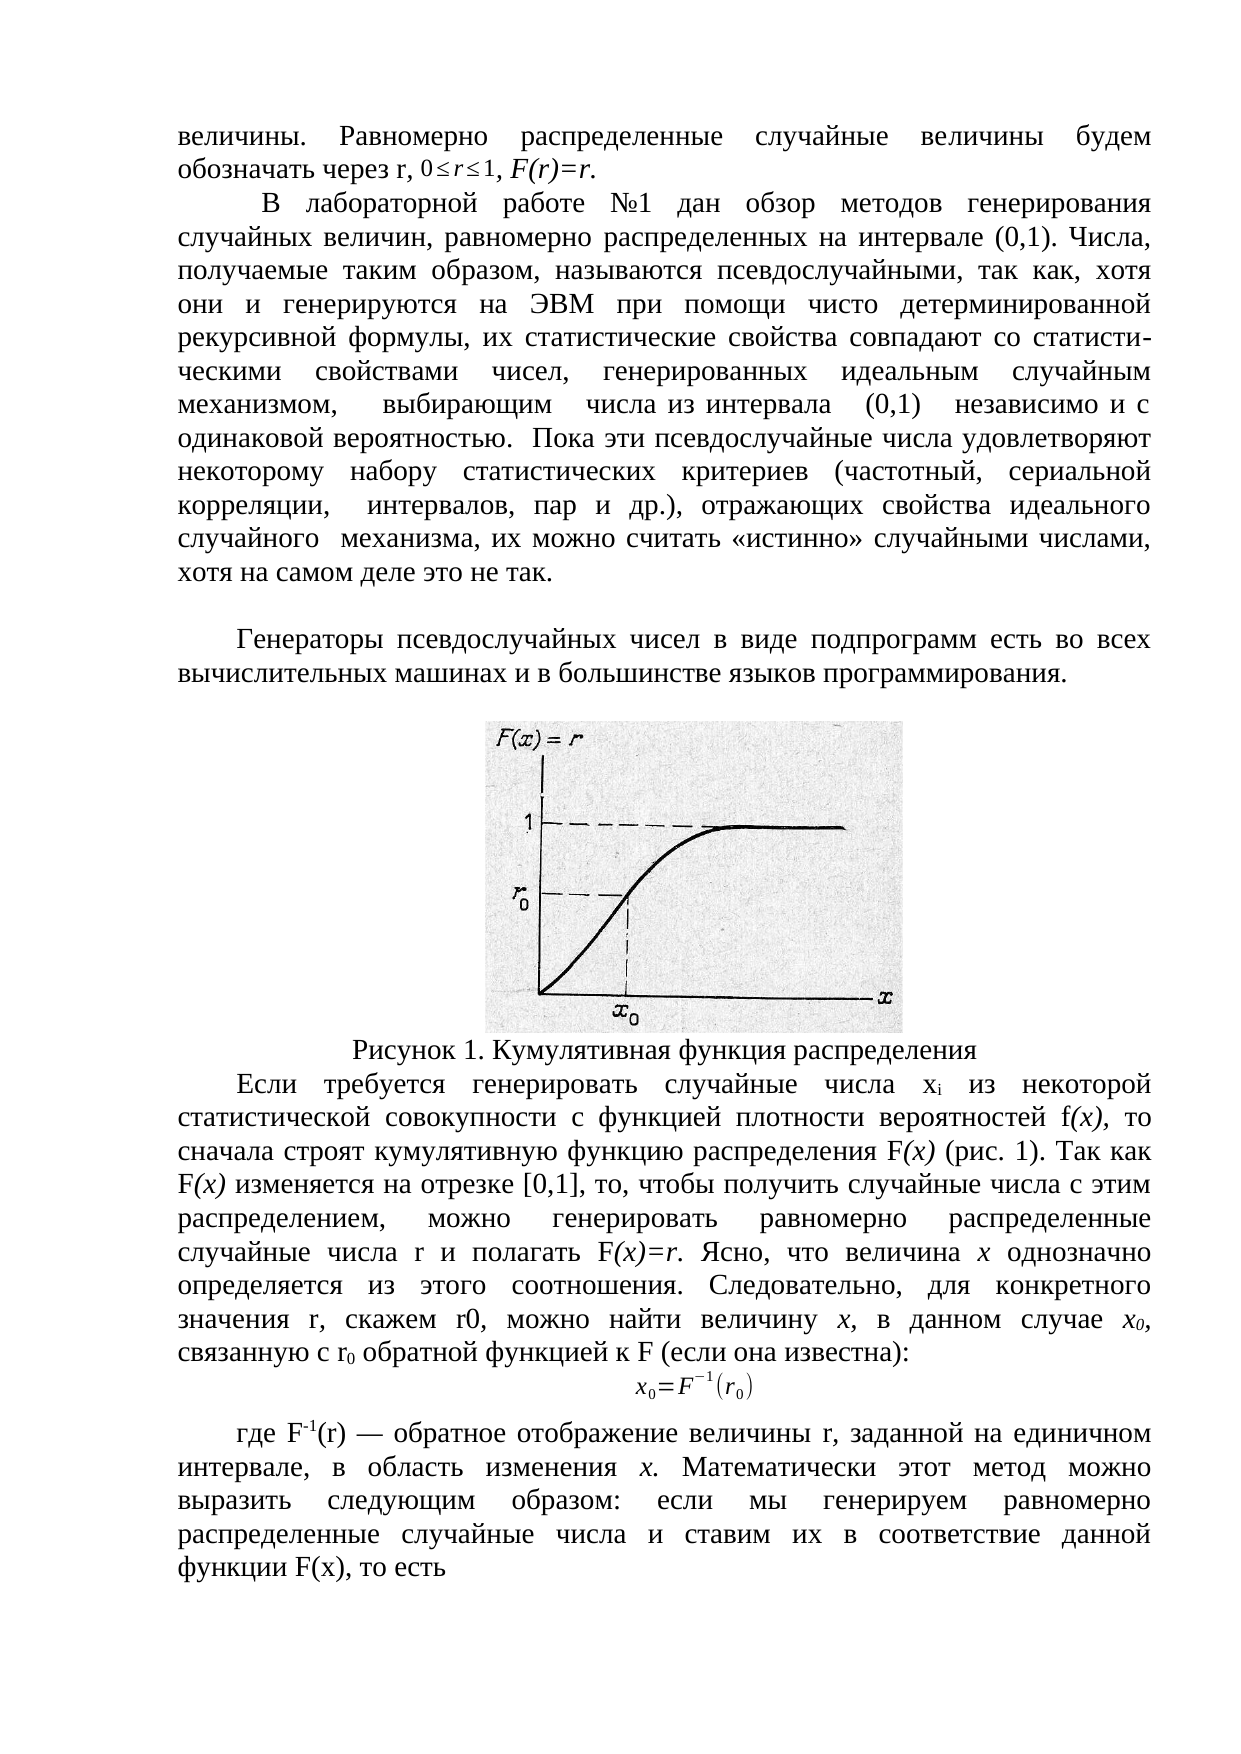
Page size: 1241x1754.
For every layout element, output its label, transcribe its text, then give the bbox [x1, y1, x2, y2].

picture [485, 721, 903, 1033]
text Генераторы псевдослучайных чисел в виде подпрограмм есть во всех вычислительных машинах и в большинстве языков программирования. [177, 621, 1152, 688]
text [177, 118, 1152, 185]
text Если требуется генерировать случайные числа xi из некоторой статистической совокупности с функцией плотности вероятностей f(х), то сначала строят кумулятивную функцию распределения F(х) (рис. 1). Так как F(х) изменяется на отрезке [0,1], то, чтобы получить случайные числа с этим распределением, можно генерировать равномерно распределенные случайные числа r и полагать F(х)=r. Ясно, что величина х однозначно определяется из этого соотношения. Следовательно, для конкретного значения r, скажем r0, можно найти величину х, в данном случае х0, связанную с r0 обратной функцией к F (если она известна): [177, 1066, 1152, 1368]
text В лабораторной работе №1 дан обзор методов генерирования случайных величин, равномерно распределенных на интервале (0,1). Числа, получаемые таким образом, называются псевдослучайными, так как, хотя они и генерируются на ЭВМ при помощи чисто детерминированной рекурсивной формулы, их статистические свойства совпадают со статистическими свойствами чисел, генерированных идеальным случайным механизмом, выбирающим числа из интервала (0,1) независимо и с одинаковой вероятностью. Пока эти псевдослучайные числа удовлетворяют некоторому набору статистических критериев (частотный, сериальной корреляции, интервалов, пар и др.), отражающих свойства идеального случайного механизма, их можно считать «истинно» случайными числами, хотя на самом деле это не так. [177, 185, 1152, 588]
text где F-1(r) — обратное отображение величины r, заданной на единичном интервале, в область изменения х. Математически этот метод можно выразить следующим образом: если мы генерируем равномерно распределенные случайные числа и ставим их в соответствие данной функции F(x), то есть [177, 1415, 1152, 1583]
text Рисунок 1. Кумулятивная функция распределения [177, 1032, 1152, 1066]
